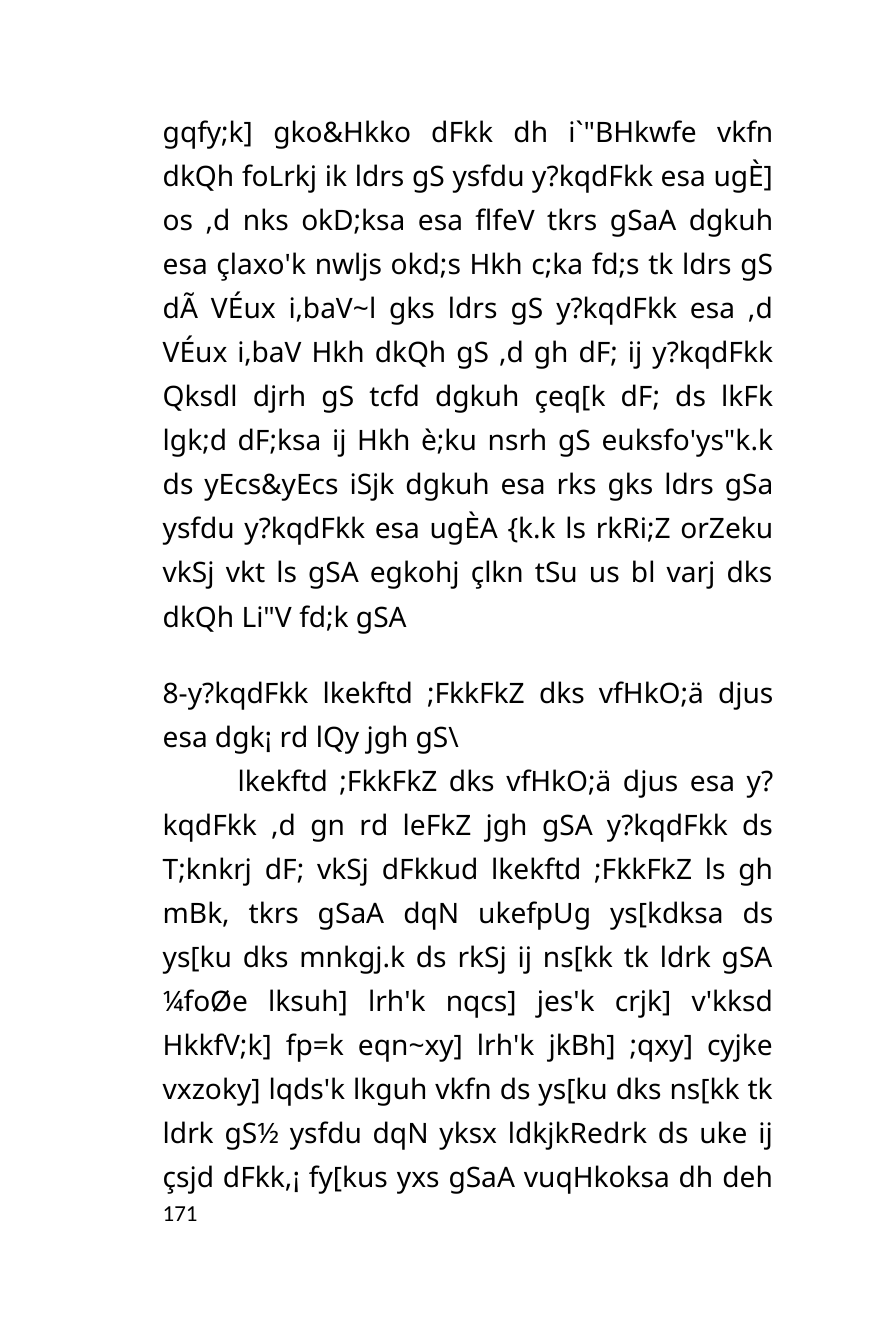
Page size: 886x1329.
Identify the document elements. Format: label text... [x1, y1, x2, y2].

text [162, 112, 774, 635]
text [162, 761, 774, 1196]
text 8-y?kqdFkk lkekftd ;FkkFkZ dks vfHkO;ä djus esa dgk¡ rd lQy jgh gS\ [162, 673, 774, 756]
